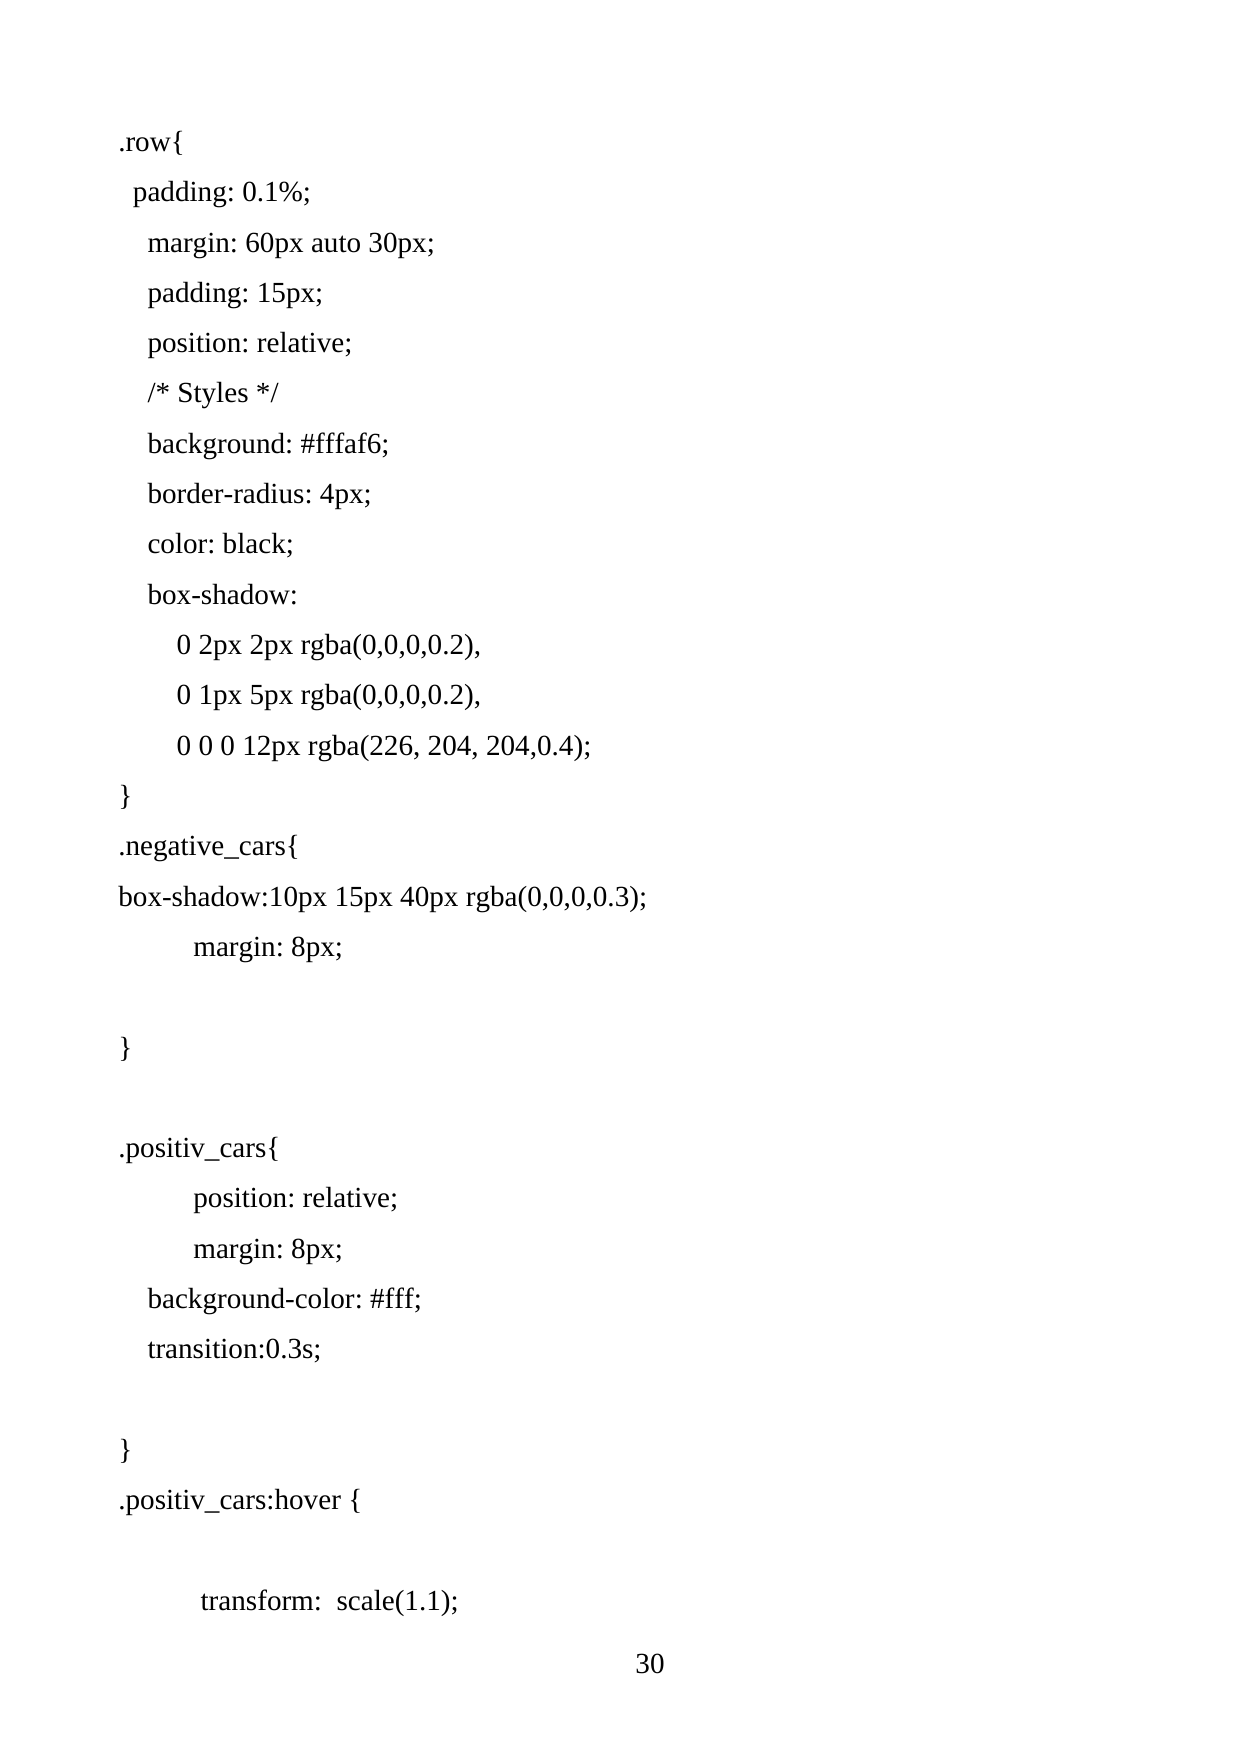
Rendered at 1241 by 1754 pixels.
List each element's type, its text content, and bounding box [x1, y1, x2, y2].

text box-shadow: [118, 577, 1181, 610]
text color: black; [118, 527, 1181, 560]
text background: #fffaf6; [118, 426, 1181, 459]
text position: relative; [118, 1181, 1181, 1214]
text .positiv_cars:hover { [118, 1482, 1181, 1516]
text 0 0 0 12px rgba(226, 204, 204,0.4); [118, 728, 1181, 761]
text margin: 60px auto 30px; [118, 225, 1181, 258]
text } [118, 1432, 1181, 1466]
text transform: scale(1.1); [118, 1583, 1181, 1617]
text 0 2px 2px rgba(0,0,0,0.2), [118, 627, 1181, 661]
text border-radius: 4px; [118, 476, 1181, 510]
text transition:0.3s; [118, 1332, 1181, 1365]
text } [118, 778, 1181, 812]
text margin: 8px; [118, 929, 1181, 963]
text /* Styles */ [118, 376, 1181, 409]
text box-shadow:10px 15px 40px rgba(0,0,0,0.3); [118, 879, 1181, 912]
text .negative_cars{ [118, 828, 1181, 862]
text padding: 0.1%; [118, 174, 1181, 208]
text margin: 8px; [118, 1231, 1181, 1264]
text position: relative; [118, 325, 1181, 359]
text .row{ [118, 124, 1181, 158]
text .positiv_cars{ [118, 1130, 1181, 1164]
text } [118, 1030, 1181, 1063]
text padding: 15px; [118, 275, 1181, 308]
text 0 1px 5px rgba(0,0,0,0.2), [118, 677, 1181, 711]
text background-color: #fff; [118, 1281, 1181, 1315]
